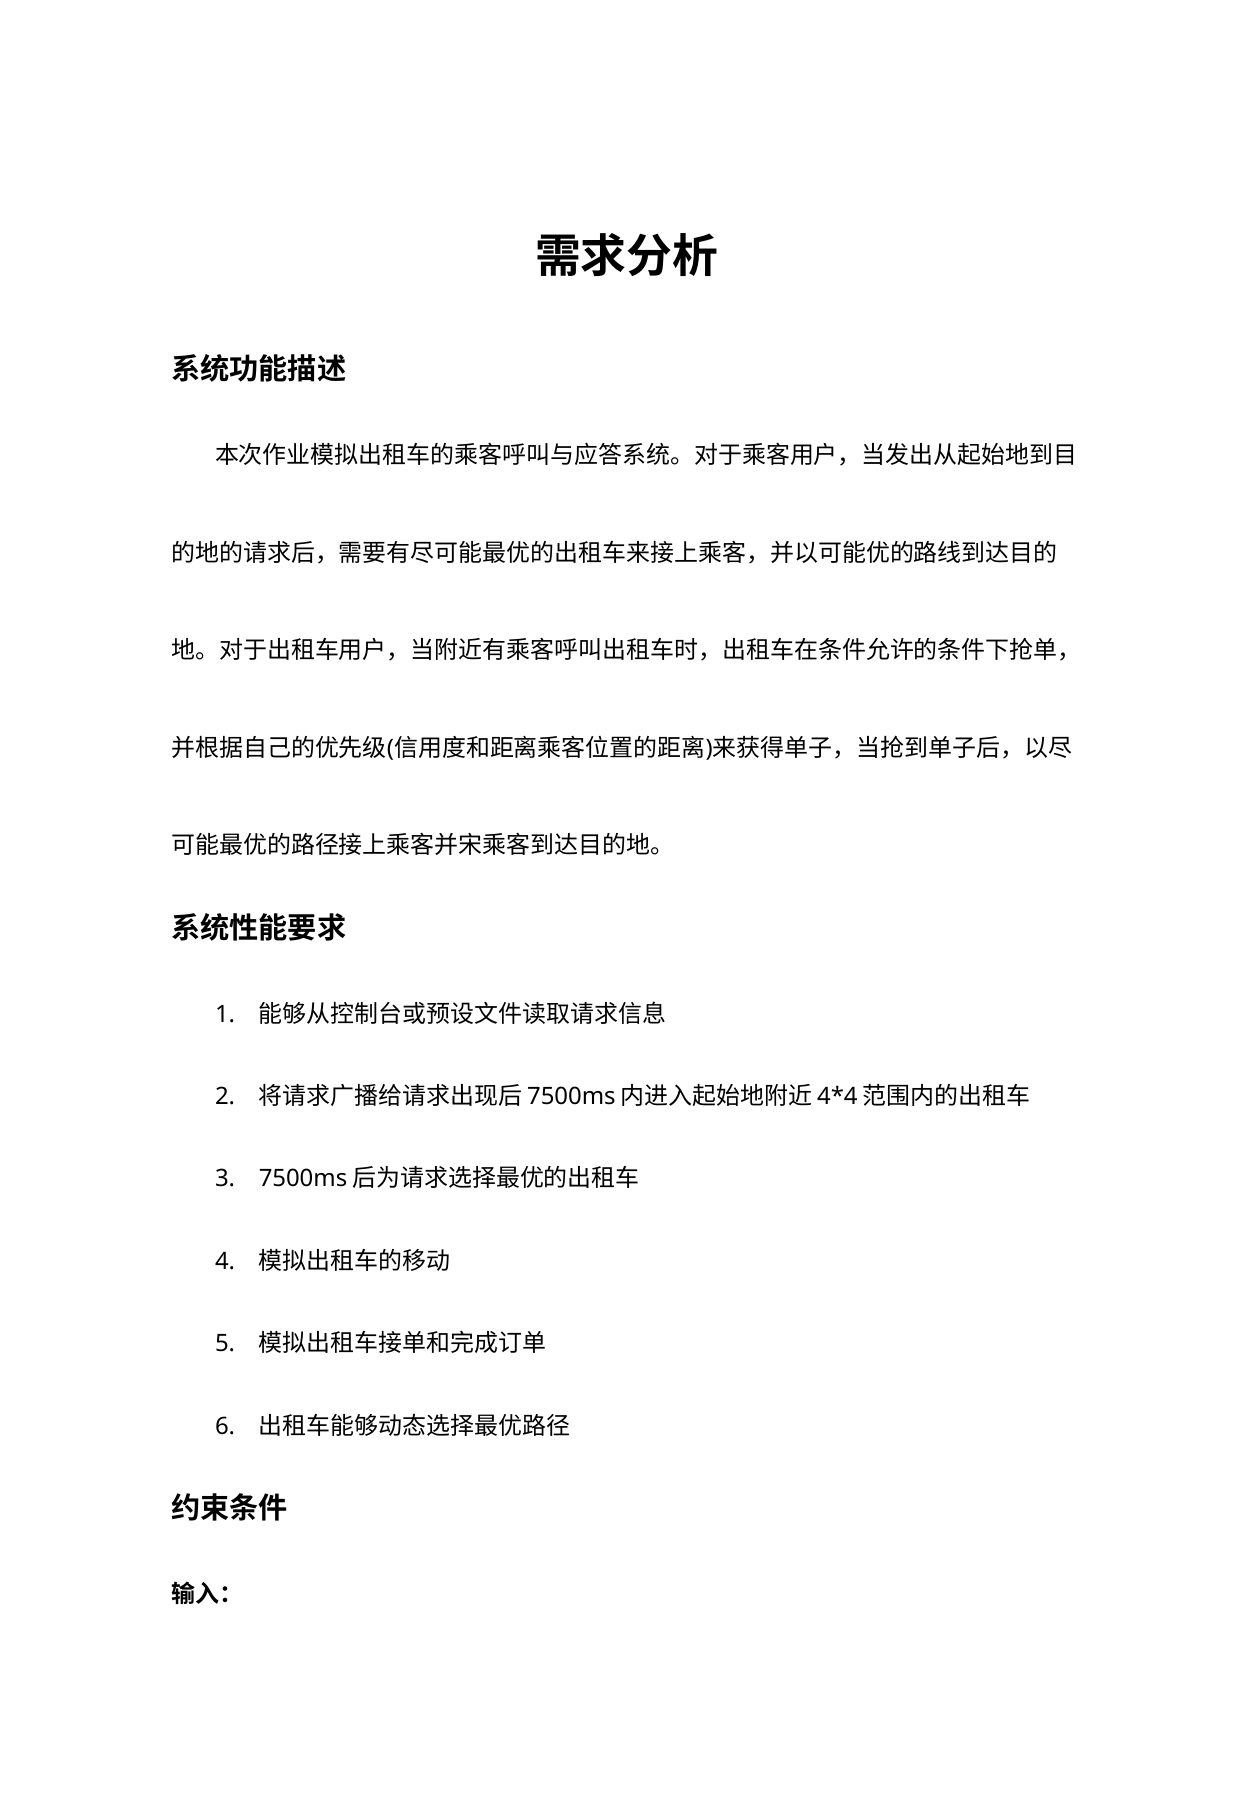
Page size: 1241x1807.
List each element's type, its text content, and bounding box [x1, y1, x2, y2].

list 模拟出租车接单和完成订单 [171, 1309, 1082, 1374]
list 模拟出租车的移动 [171, 1226, 1082, 1291]
text 约束条件 [171, 1473, 1082, 1538]
text 需求分析 [171, 204, 1082, 301]
list 出租车能够动态选择最优路径 [171, 1391, 1082, 1456]
list 将请求广播给请求出现后7500ms内进入起始地附近4*4范围内的出租车 [171, 1062, 1082, 1127]
list 能够从控制台或预设文件读取请求信息 [171, 979, 1082, 1044]
text 系统性能要求 [171, 893, 1082, 958]
text 本次作业模拟出租车的乘客呼叫与应答系统。对于乘客用户，当发出从起始地到目的地的请求后，需要有尽可能最优的出租车来接上乘客，并以可能优的路线到达目的地。对于出租车用户，当附近有乘客呼叫出租车时，出租车在条件允许的条件下抢单，并根据自己的优先级(信用度和距离乘客位置的距离)来获得单子，当抢到单子后，以尽可能最优的路径接上乘客并宋乘客到达目的地。 [171, 421, 1082, 876]
text 系统功能描述 [171, 334, 1082, 399]
text 输入： [171, 1560, 1082, 1625]
list 7500ms后为请求选择最优的出租车 [171, 1144, 1082, 1209]
